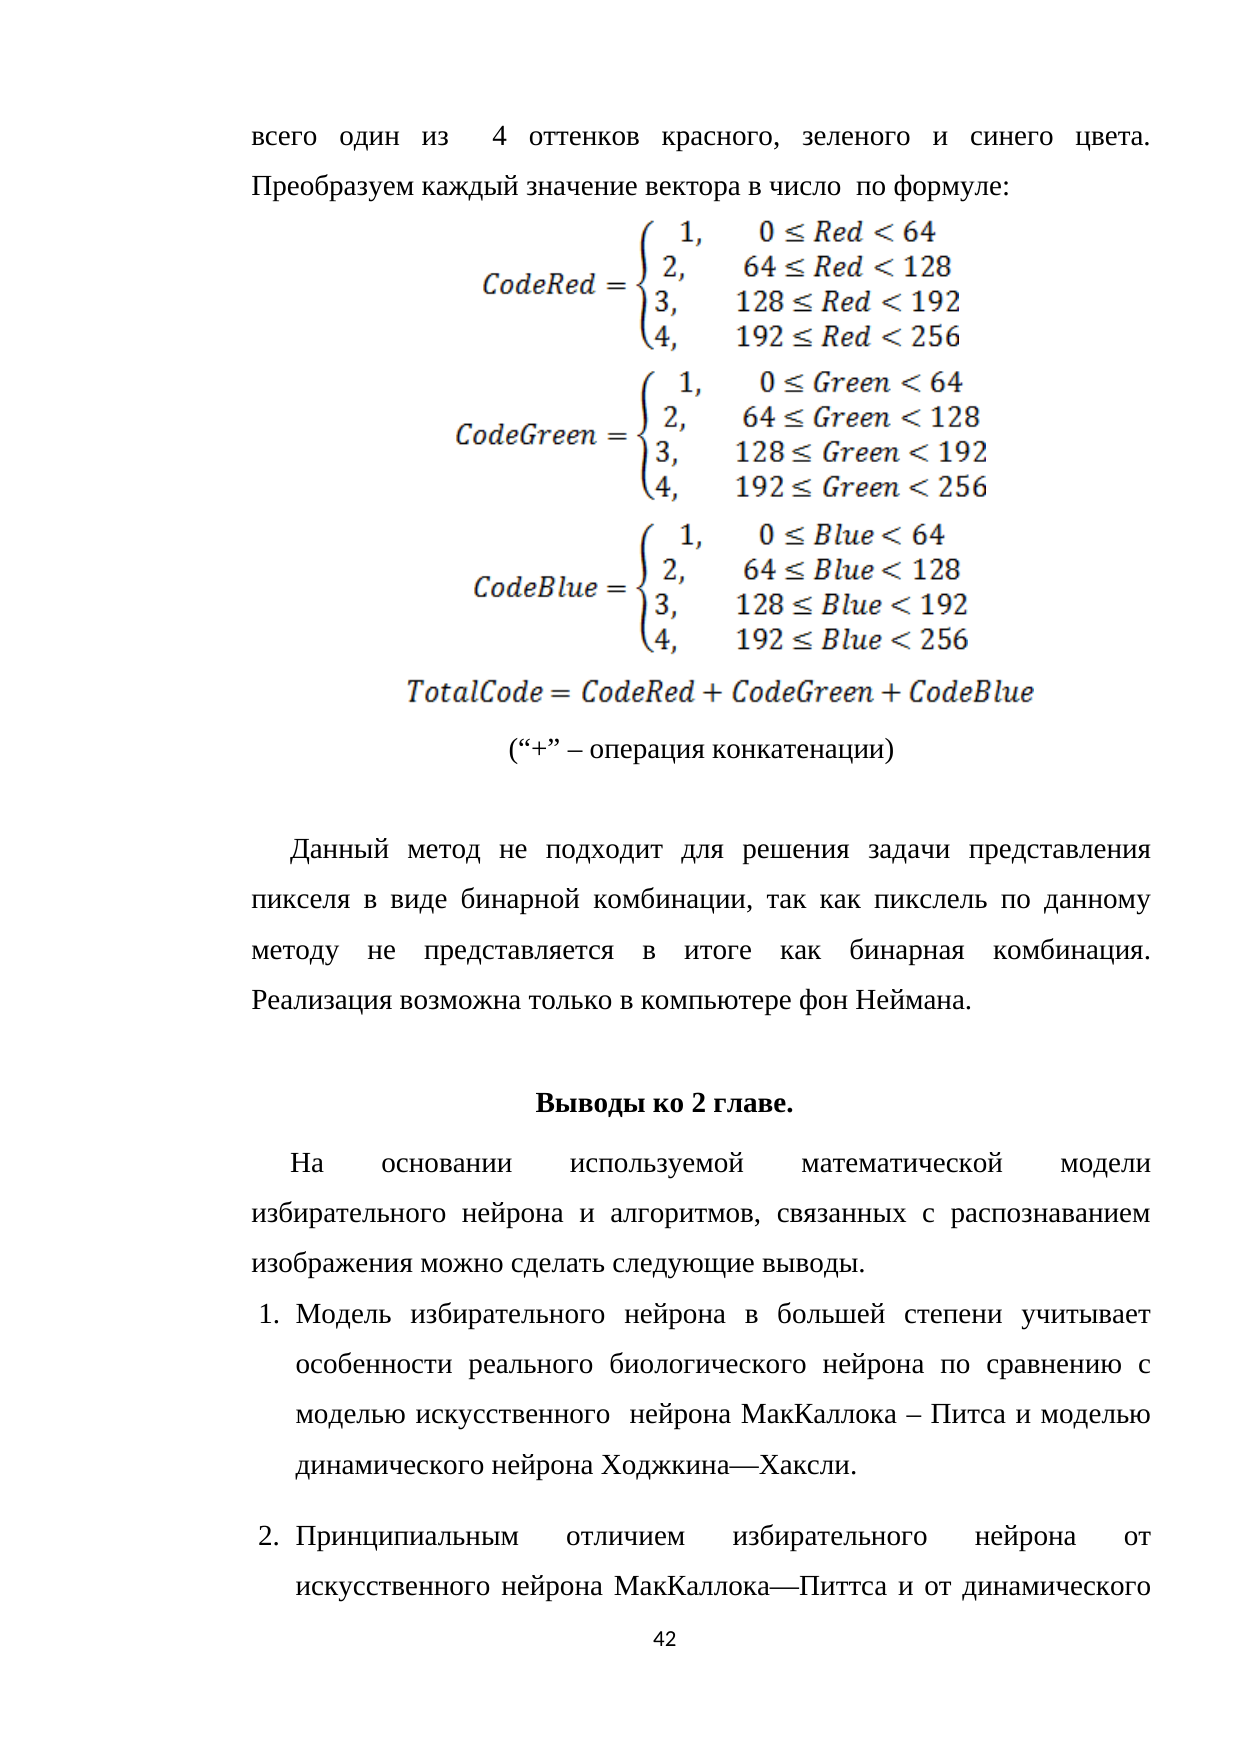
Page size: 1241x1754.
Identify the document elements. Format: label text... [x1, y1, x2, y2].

picture [455, 370, 986, 508]
picture [407, 672, 1034, 714]
text Выводы ко 2 главе. [177, 1086, 1152, 1119]
picture [473, 521, 968, 659]
text Данный метод не подходит для решения задачи представления пикселя в виде бинарной комбинации, так как пикслель по данному методу не представляется в итоге как бинарная комбинация. Реализация возможна только в компьютере фон Неймана. [251, 831, 1152, 1016]
text На основании используемой математической модели избирательного нейрона и алгоритмов, связанных с распознаванием изображения можно сделать следующие выводы. [251, 1145, 1152, 1279]
picture [482, 218, 959, 356]
list Модель избирательного нейрона в большей степени учитывает особенности реального биологического нейрона по сравнению с моделью искусственного нейрона МакКаллока – Питса и моделью динамического нейрона Ходжкина—Хаксли. [258, 1296, 1152, 1480]
